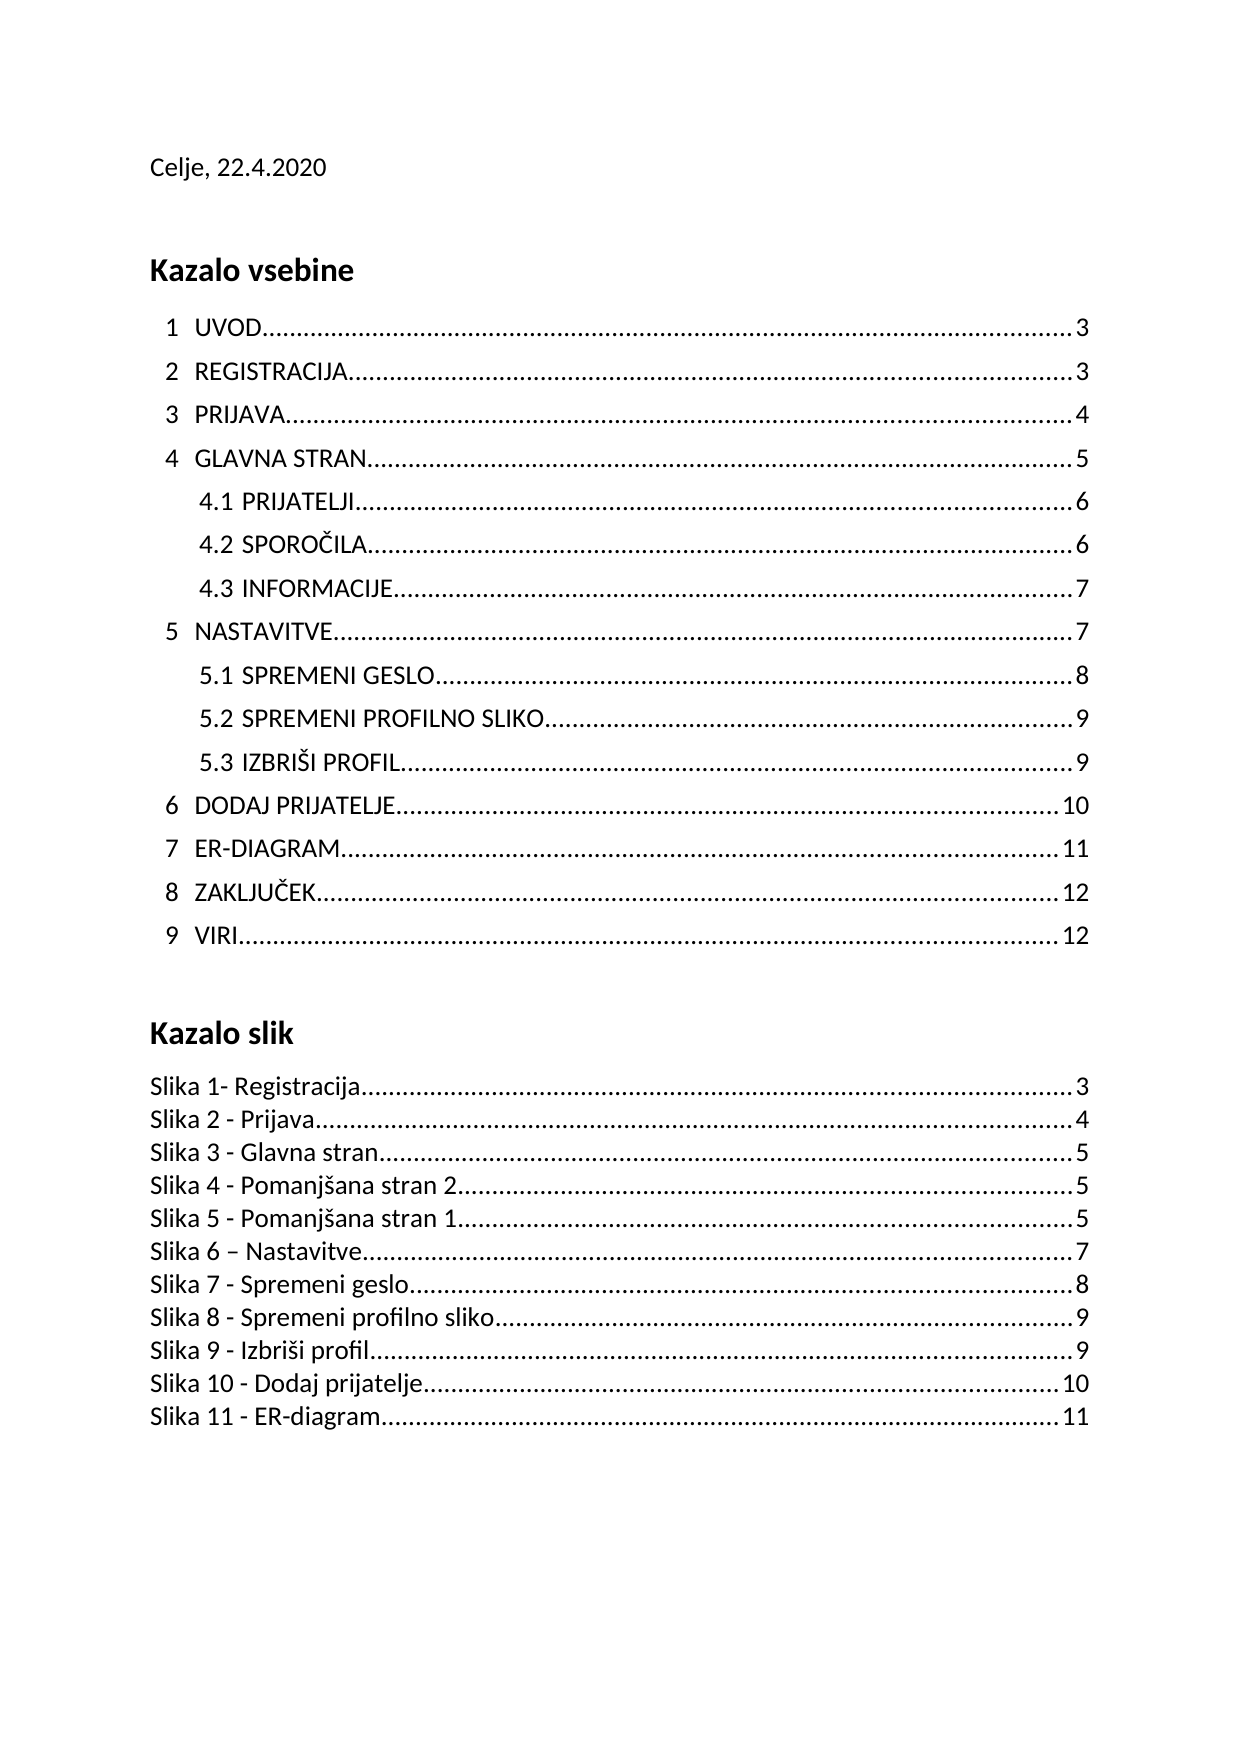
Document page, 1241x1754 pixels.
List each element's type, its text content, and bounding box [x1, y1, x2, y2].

text Slika 6 – Nastavitve 7 [150, 1234, 1090, 1267]
text Slika 5 - Pomanjšana stran 1 5 [150, 1201, 1090, 1234]
text Slika 4 - Pomanjšana stran 2 5 [150, 1168, 1090, 1201]
text Kazalo slik [150, 1012, 1090, 1052]
text Slika 10 - Dodaj prijatelje 10 [150, 1366, 1090, 1399]
text Celje, 22.4.2020 [150, 150, 1090, 183]
text Slika 9 - Izbriši profil 9 [150, 1333, 1090, 1366]
text Slika 3 - Glavna stran 5 [150, 1135, 1090, 1168]
text Slika 2 - Prijava 4 [150, 1102, 1090, 1135]
text Slika 1- Registracija 3 [150, 1069, 1090, 1102]
text Slika 7 - Spremeni geslo 8 [150, 1267, 1090, 1300]
text Slika 11 - ER-diagram 11 [150, 1399, 1090, 1432]
text Slika 8 - Spremeni profilno sliko 9 [150, 1300, 1090, 1333]
